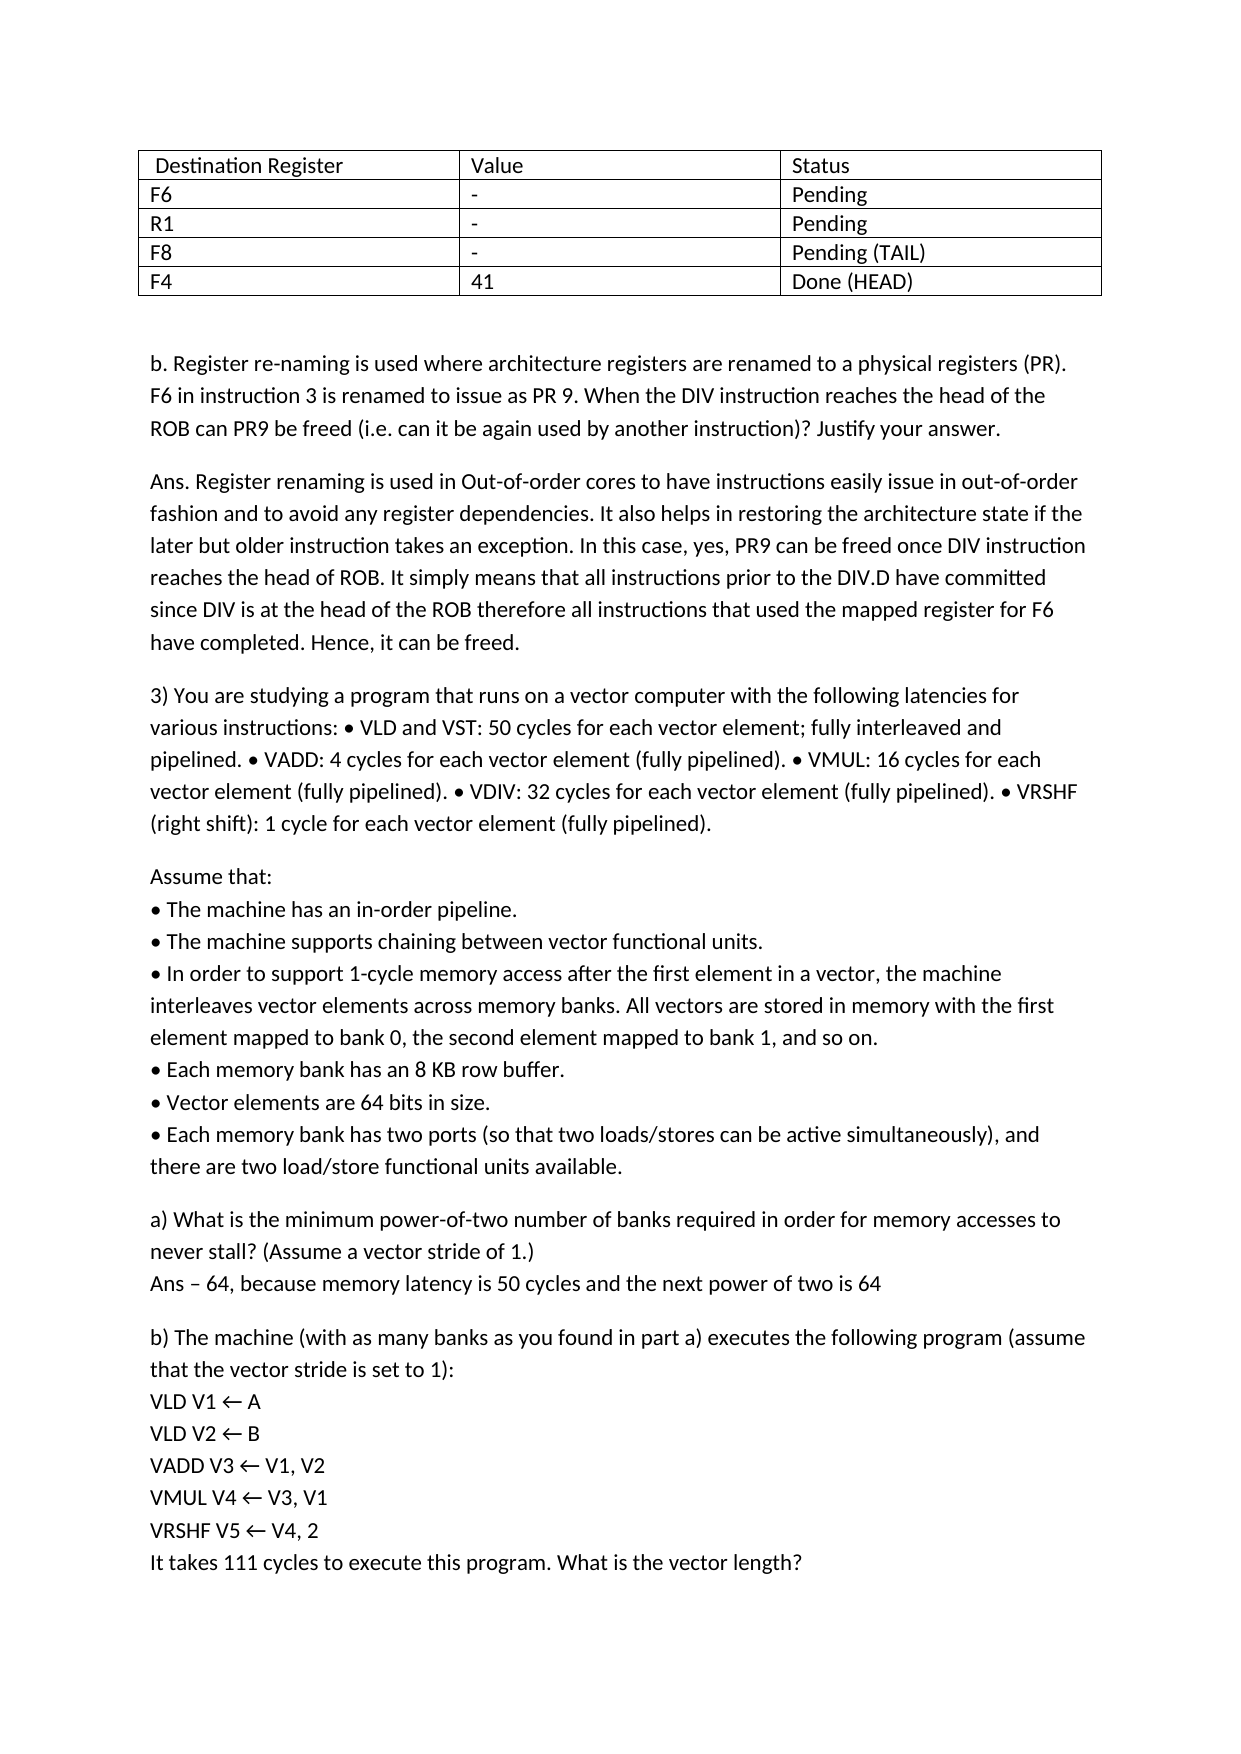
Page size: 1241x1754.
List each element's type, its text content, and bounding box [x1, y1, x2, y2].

table_header Status [781, 151, 1101, 179]
table_cell Pending (TAIL) [781, 238, 1101, 266]
table_cell R1 [139, 209, 459, 237]
table_cell - [460, 238, 780, 266]
table_header Destination Register [139, 151, 459, 179]
text 3) You are studying a program that runs on a vector computer with the following latencies for various instructions: • VLD and VST: 50 cycles for each vector element; fully interleaved and pipelined. • VADD: 4 cycles for each vector element (fully pipelined). • VMUL: 16 cycles for each vector element (fully pipelined). • VDIV: 32 cycles for each vector element (fully pipelined). • VRSHF (right shift): 1 cycle for each vector element (fully pipelined). [150, 681, 1090, 837]
table_cell F4 [139, 267, 459, 295]
table_cell F8 [139, 238, 459, 266]
table_cell Pending [781, 209, 1101, 237]
table_cell F6 [139, 180, 459, 208]
table_header Value [460, 151, 780, 179]
table_cell Done (HEAD) [781, 267, 1101, 295]
text a) What is the minimum power-of-two number of banks required in order for memory accesses to never stall? (Assume a vector stride of 1.) Ans – 64, because memory latency is 50 cycles and the next power of two is 64 [150, 1205, 1090, 1298]
text b. Register re-naming is used where architecture registers are renamed to a physical registers (PR). F6 in instruction 3 is renamed to issue as PR 9. When the DIV instruction reaches the head of the ROB can PR9 be freed (i.e. can it be again used by another instruction)? Justify your answer. [150, 349, 1090, 442]
table_cell - [460, 180, 780, 208]
text Ans. Register renaming is used in Out-of-order cores to have instructions easily issue in out-of-order fashion and to avoid any register dependencies. It also helps in restoring the architecture state if the later but older instruction takes an exception. In this case, yes, PR9 can be freed once DIV instruction reaches the head of ROB. It simply means that all instructions prior to the DIV.D have committed since DIV is at the head of the ROB therefore all instructions that used the mapped register for F6 have completed. Hence, it can be freed. [150, 467, 1090, 656]
text b) The machine (with as many banks as you found in part a) executes the following program (assume that the vector stride is set to 1): VLD V1 ← A VLD V2 ← B VADD V3 ← V1, V2 VMUL V4 ← V3, V1 VRSHF V5 ← V4, 2 It takes 111 cycles to execute this program. What is the vector length? [150, 1323, 1090, 1576]
table_cell 41 [460, 267, 780, 295]
table_cell - [460, 209, 780, 237]
text Assume that: • The machine has an in-order pipeline. • The machine supports chaining between vector functional units. • In order to support 1-cycle memory access after the first element in a vector, the machine interleaves vector elements across memory banks. All vectors are stored in memory with the first element mapped to bank 0, the second element mapped to bank 1, and so on. • Each memory bank has an 8 KB row buffer. • Vector elements are 64 bits in size. • Each memory bank has two ports (so that two loads/stores can be active simultaneously), and there are two load/store functional units available. [150, 862, 1090, 1180]
table_cell Pending [781, 180, 1101, 208]
